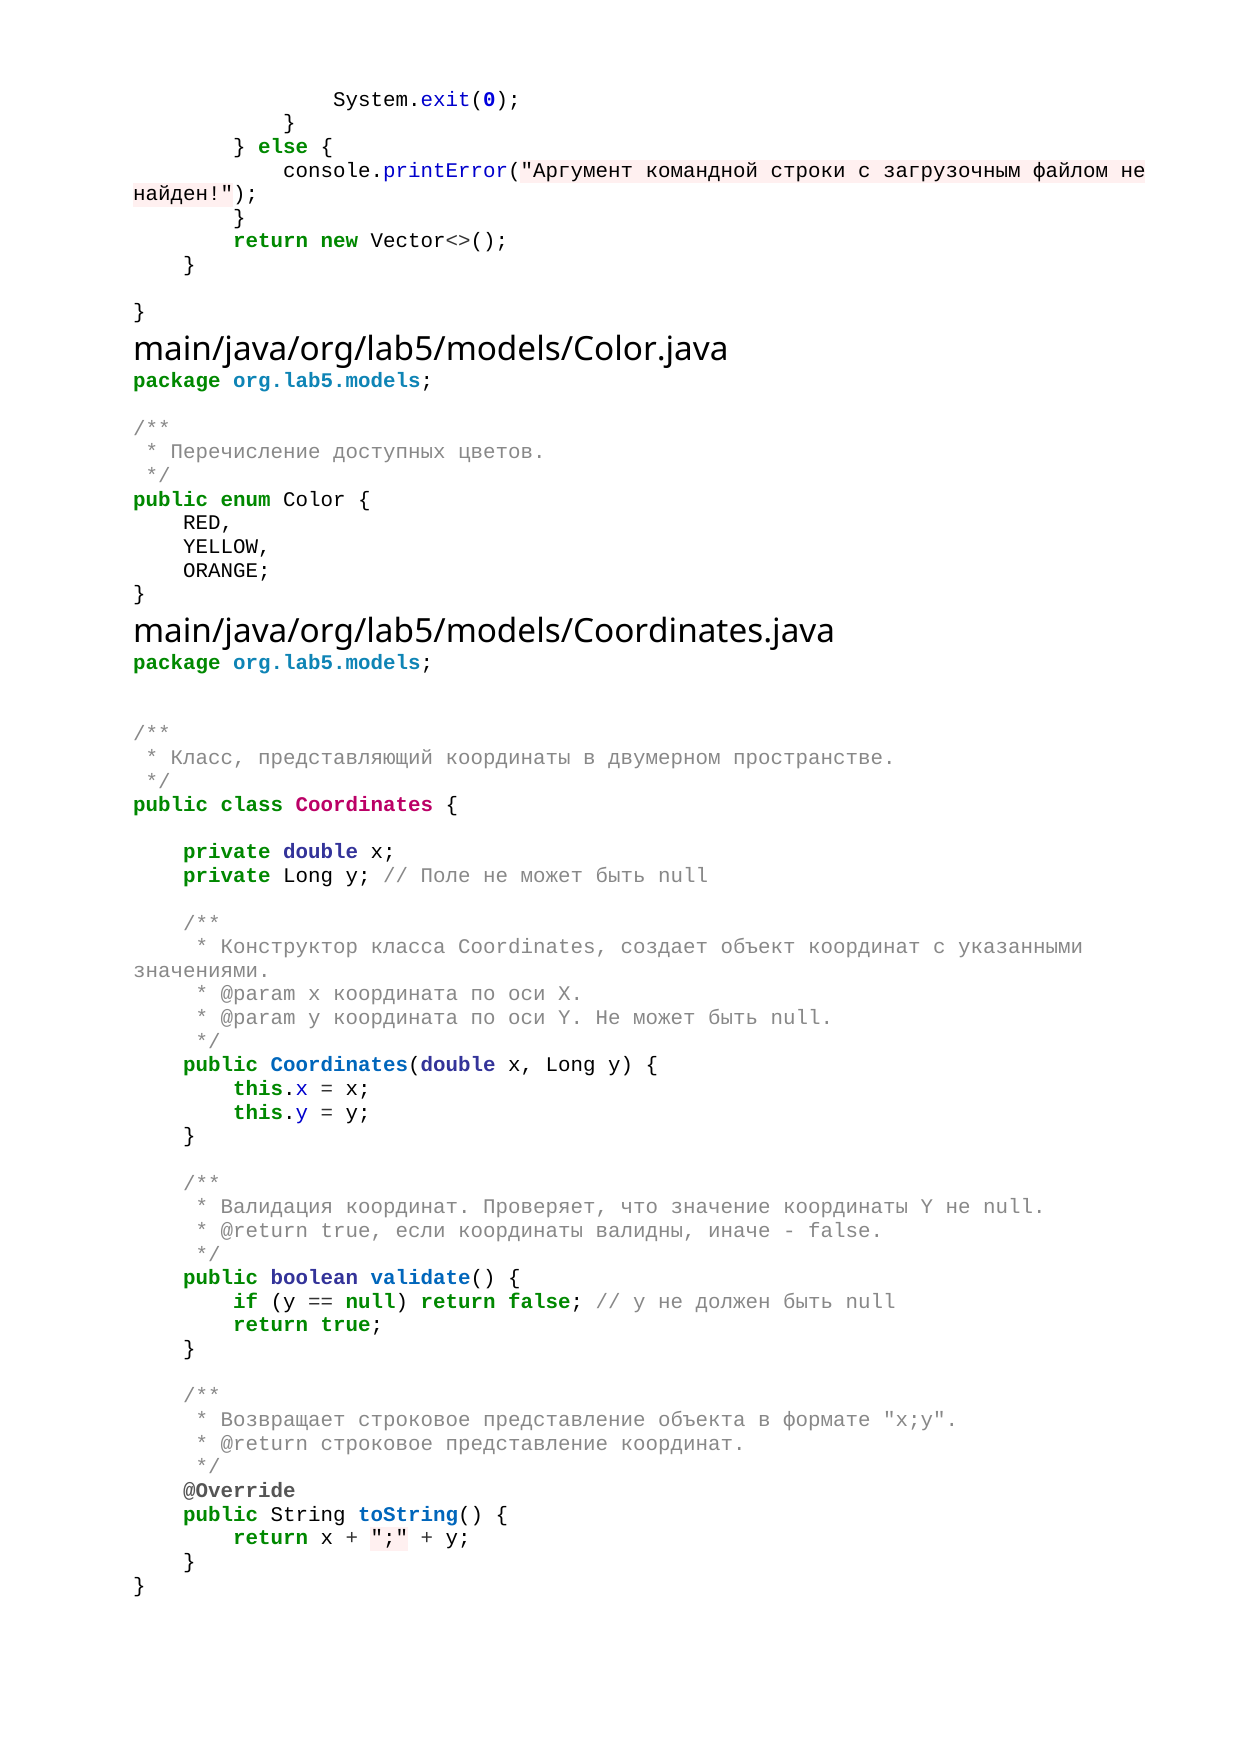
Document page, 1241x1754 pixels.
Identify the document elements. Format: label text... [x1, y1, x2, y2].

text private double x; [133, 842, 1152, 865]
text this.x = x; [133, 1078, 1152, 1102]
text * @param y координата по оси Y. Не может быть null. [133, 1007, 1152, 1031]
text if (y == null) return false; // y не должен быть null [133, 1291, 1152, 1314]
text public String toString() { [133, 1504, 1152, 1527]
subtitle main/java/org/lab5/models/Coordinates.java [133, 607, 1152, 652]
text /** [133, 1173, 1152, 1196]
text /** [133, 723, 1152, 747]
text */ [133, 771, 1152, 794]
text * @return true, если координаты валидны, иначе - false. [133, 1220, 1152, 1243]
text * Перечисление доступных цветов. [133, 441, 1152, 465]
text * Класс, представляющий координаты в двумерном пространстве. [133, 747, 1152, 771]
text public class Coordinates { [133, 794, 1152, 818]
text /** [133, 418, 1152, 441]
subtitle main/java/org/lab5/models/Color.java [133, 325, 1152, 371]
text return true; [133, 1314, 1152, 1338]
text } [133, 1551, 1152, 1574]
text private Long y; // Поле не может быть null [133, 865, 1152, 889]
text */ [133, 1031, 1152, 1054]
text } [133, 1338, 1152, 1362]
text RED, [133, 512, 1152, 536]
text /** [133, 1385, 1152, 1409]
text } else { [133, 136, 1152, 159]
text package org.lab5.models; [133, 371, 1152, 394]
text public Coordinates(double x, Long y) { [133, 1054, 1152, 1078]
text public enum Color { [133, 489, 1152, 512]
text return x + ";" + y; [408, 1527, 1152, 1551]
text */ [133, 1243, 1152, 1267]
text */ [133, 465, 1152, 489]
text this.y = y; [133, 1102, 1152, 1125]
text * @return строковое представление координат. [133, 1433, 1152, 1456]
text System.exit(0); [133, 89, 1152, 112]
text * Возвращает строковое представление объекта в формате "x;y". [133, 1409, 1152, 1433]
text * Конструктор класса Coordinates, создает объект координат с указанными значениями. [133, 936, 1152, 983]
text console.printError("Аргумент командной строки с загрузочным файлом не найден!"); [133, 159, 1152, 207]
text * Валидация координат. Проверяет, что значение координаты Y не null. [133, 1196, 1152, 1220]
text @Override [133, 1480, 1152, 1504]
text ORANGE; [133, 560, 1152, 583]
text public boolean validate() { [133, 1267, 1152, 1291]
text return x + ";" + y; [133, 1527, 370, 1551]
text return new Vector<>(); [133, 231, 1152, 254]
text } [133, 301, 1152, 325]
text } [133, 254, 1152, 278]
text */ [133, 1456, 1152, 1480]
text package org.lab5.models; [133, 652, 1152, 676]
text } [133, 1574, 1152, 1598]
text } [133, 112, 1152, 136]
text } [133, 583, 1152, 607]
text } [133, 1125, 1152, 1149]
text * @param x координата по оси X. [133, 983, 1152, 1007]
text /** [133, 912, 1152, 936]
text YELLOW, [133, 536, 1152, 560]
text } [133, 207, 1152, 231]
